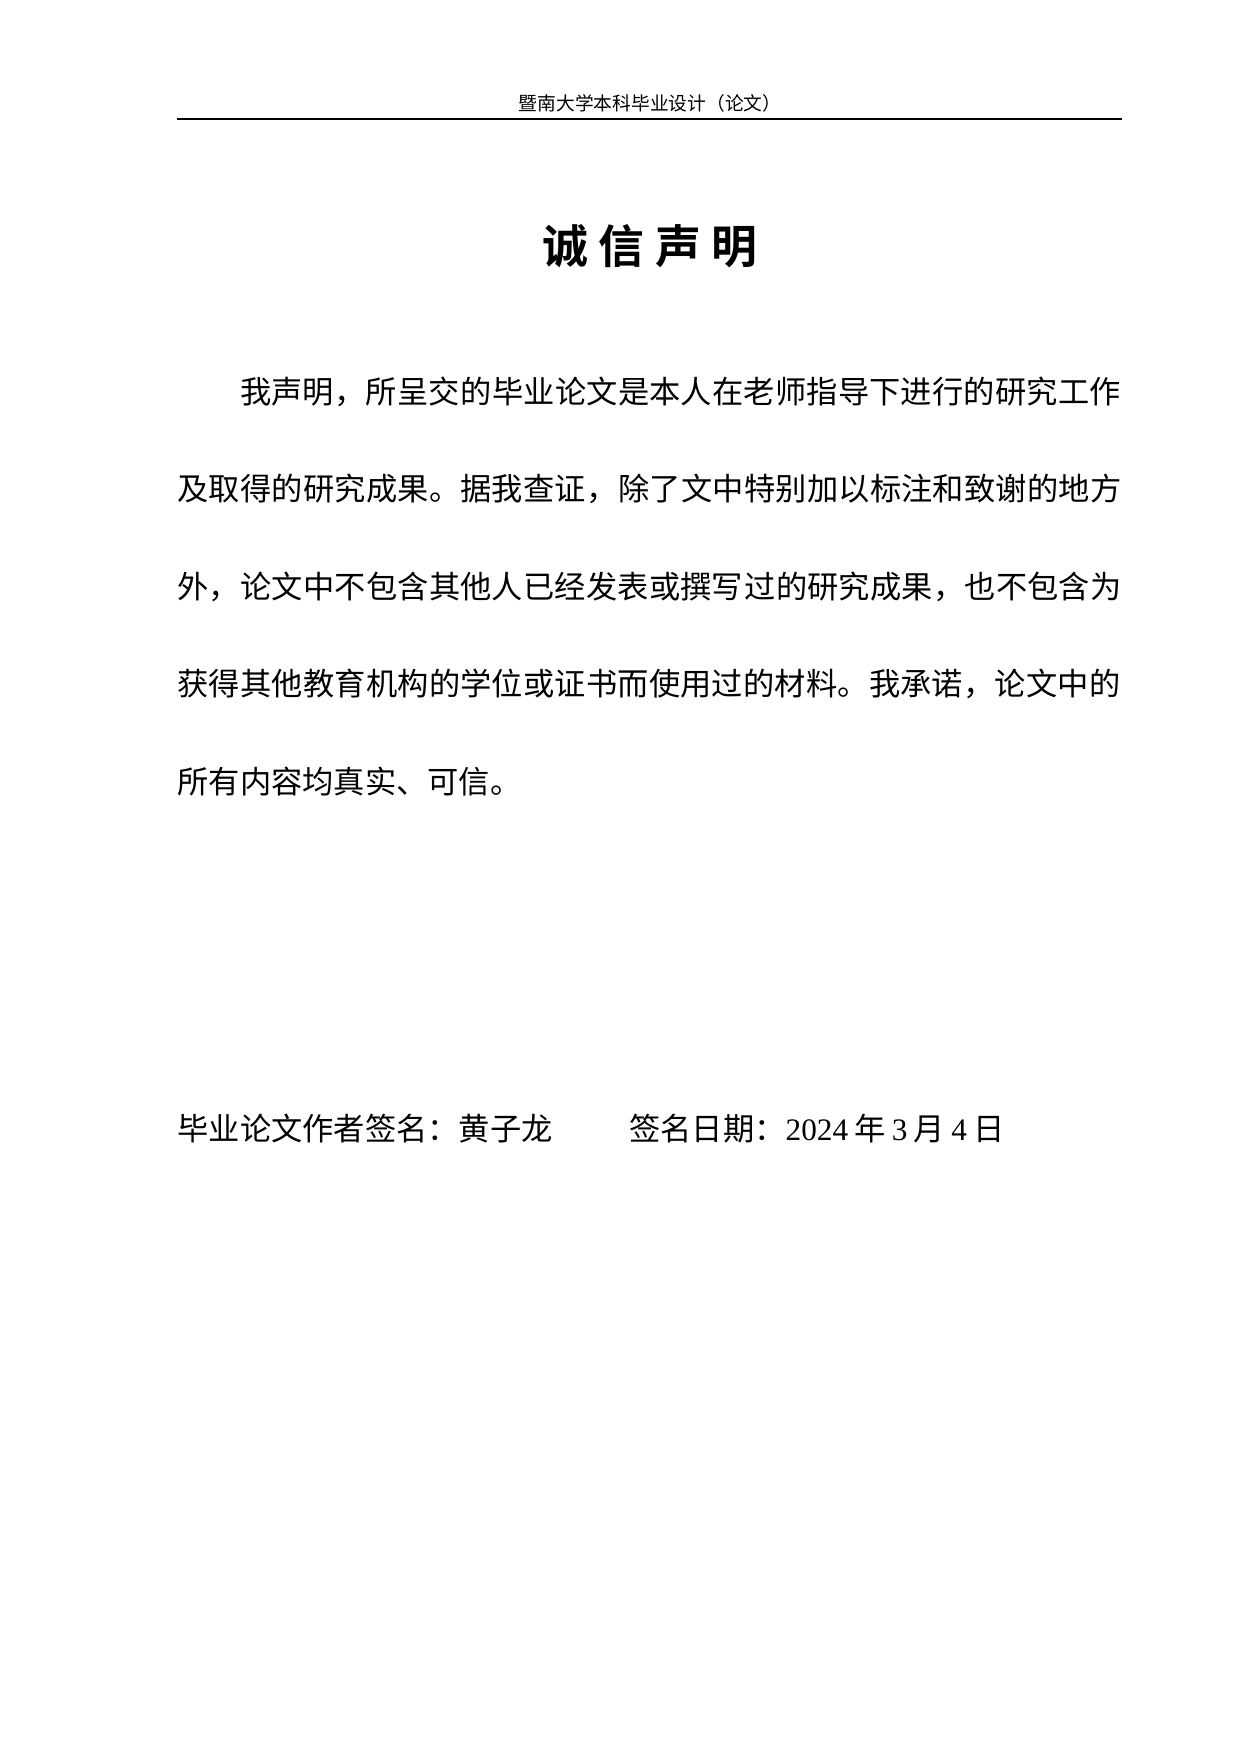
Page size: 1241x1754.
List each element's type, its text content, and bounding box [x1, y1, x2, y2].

text 诚 信 声 明 [177, 194, 1122, 292]
text 毕业论文作者签名：黄子龙 签名日期：2024年3月4日 [177, 1094, 1122, 1159]
text 我声明，所呈交的毕业论文是本人在老师指导下进行的研究工作及取得的研究成果。据我查证，除了文中特别加以标注和致谢的地方外，论文中不包含其他人已经发表或撰写过的研究成果，也不包含为获得其他教育机构的学位或证书而使用过的材料。我承诺，论文中的所有内容均真实、可信。 [177, 357, 1122, 812]
